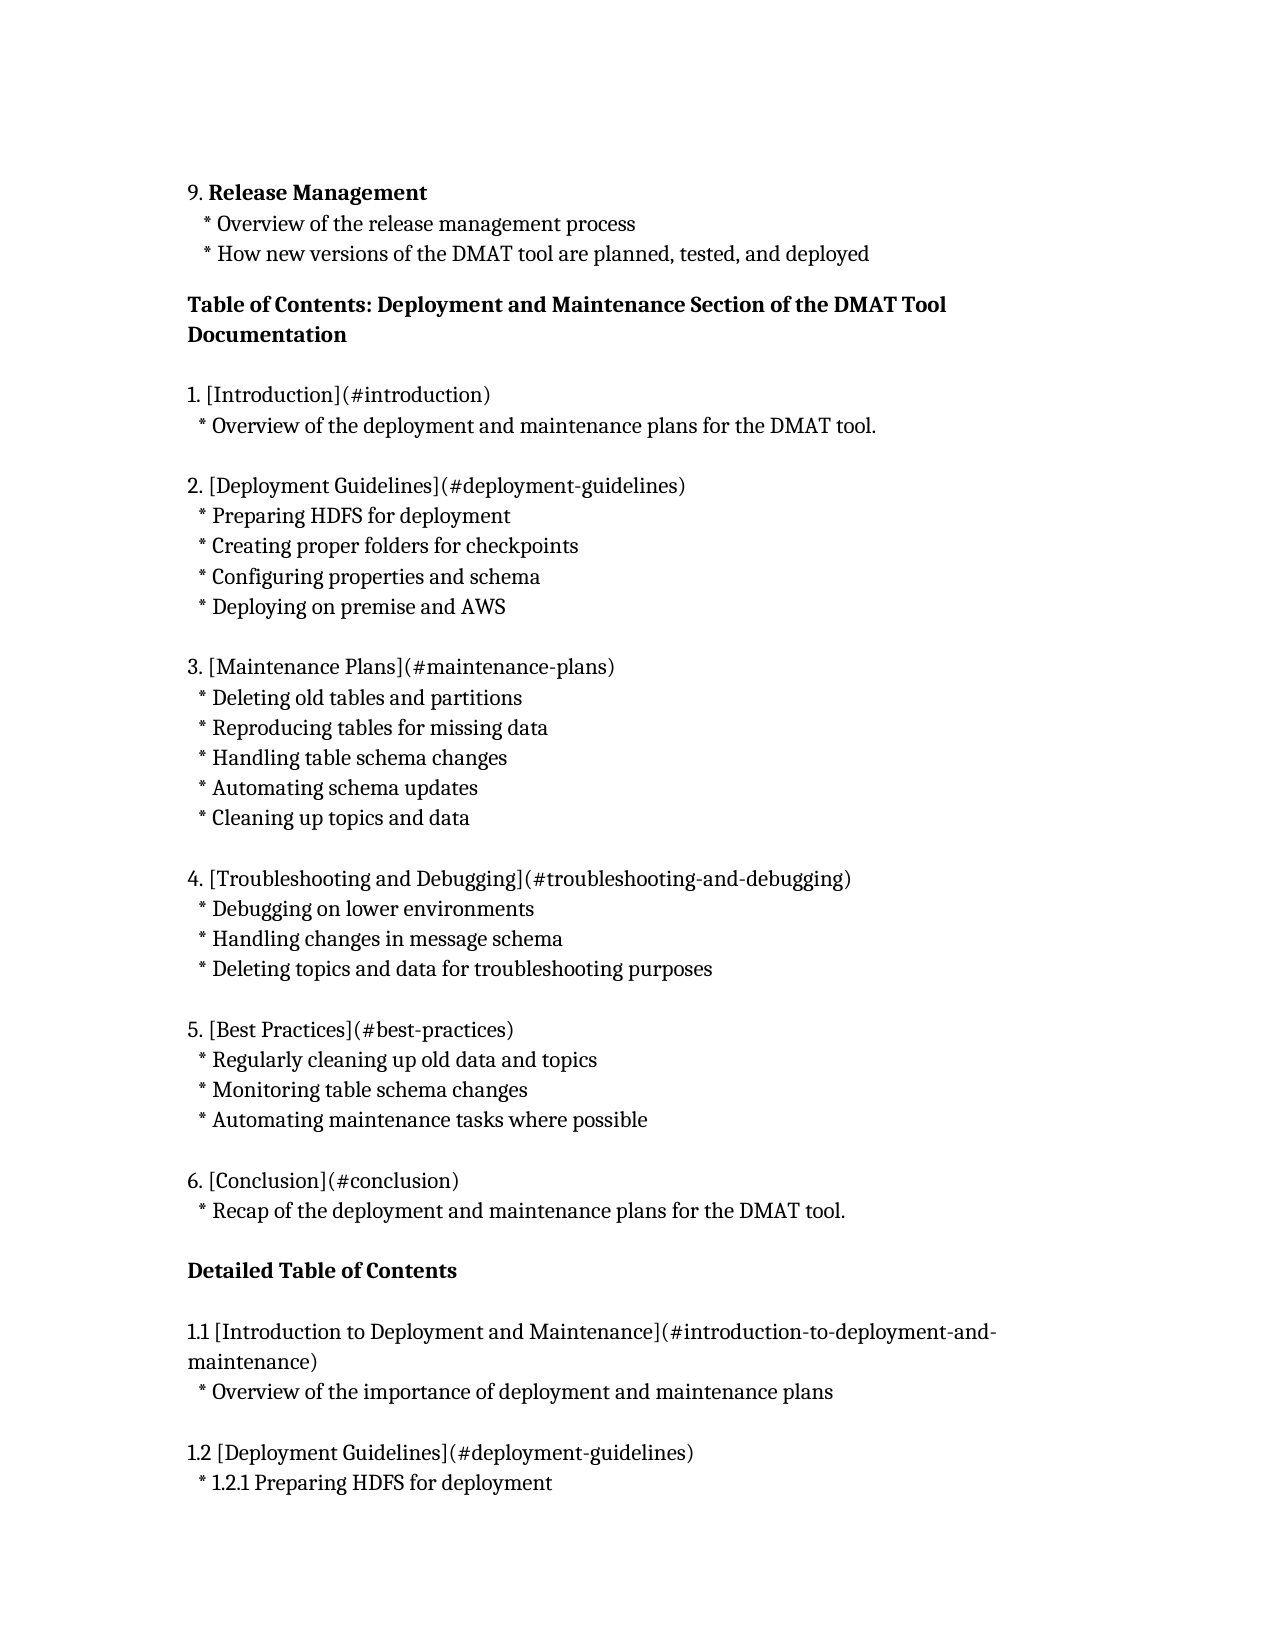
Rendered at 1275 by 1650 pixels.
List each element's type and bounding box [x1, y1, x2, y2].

text [187, 150, 1087, 267]
text [187, 292, 1087, 1496]
